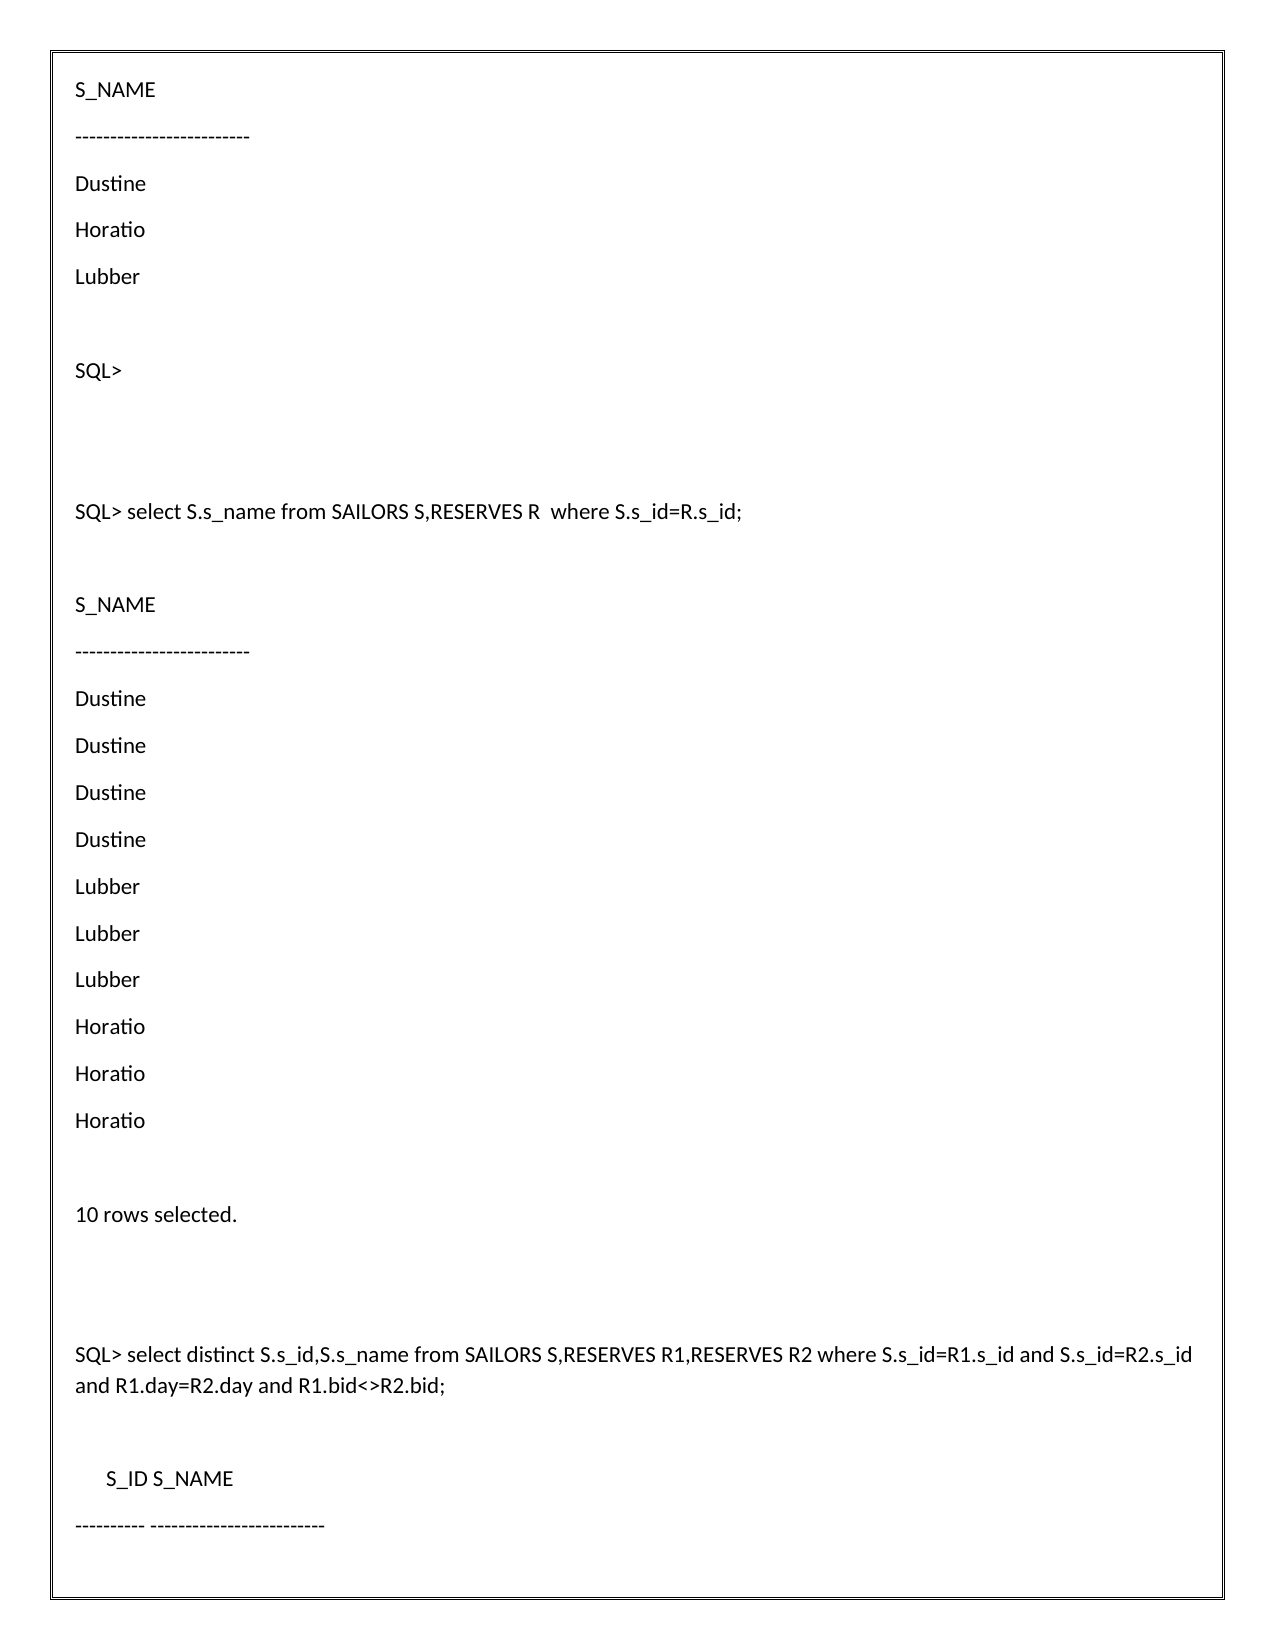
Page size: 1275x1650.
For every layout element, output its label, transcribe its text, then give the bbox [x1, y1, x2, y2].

text Horatio [75, 1106, 1200, 1134]
text Dustine [75, 778, 1200, 806]
text 10 rows selected. [75, 1200, 1200, 1228]
text ---------- ------------------------- [75, 1511, 1200, 1539]
text Lubber [75, 966, 1200, 994]
text Dustine [75, 731, 1200, 759]
text ------------------------- [75, 637, 1200, 666]
text Horatio [75, 1059, 1200, 1087]
text SQL> select distinct S.s_id,S.s_name from SAILORS S,RESERVES R1,RESERVES R2 where S.s_id=R1.s_id and S.s_id=R2.s_id and R1.day=R2.day and R1.bid<>R2.bid; [75, 1341, 1200, 1399]
text Dustine [75, 684, 1200, 712]
text S_NAME [75, 591, 1200, 619]
text Horatio [75, 1012, 1200, 1041]
text SQL> select S.s_name from SAILORS S,RESERVES R where S.s_id=R.s_id; [75, 497, 1200, 525]
text Lubber [75, 919, 1200, 947]
text Dustine [75, 825, 1200, 853]
text S_NAME [75, 75, 1200, 103]
text Lubber [75, 262, 1200, 291]
text Lubber [75, 872, 1200, 900]
text SQL> [75, 356, 1200, 384]
text Dustine [75, 169, 1200, 197]
text Horatio [75, 216, 1200, 244]
text S_ID S_NAME [75, 1464, 1200, 1493]
text ------------------------- [75, 122, 1200, 150]
